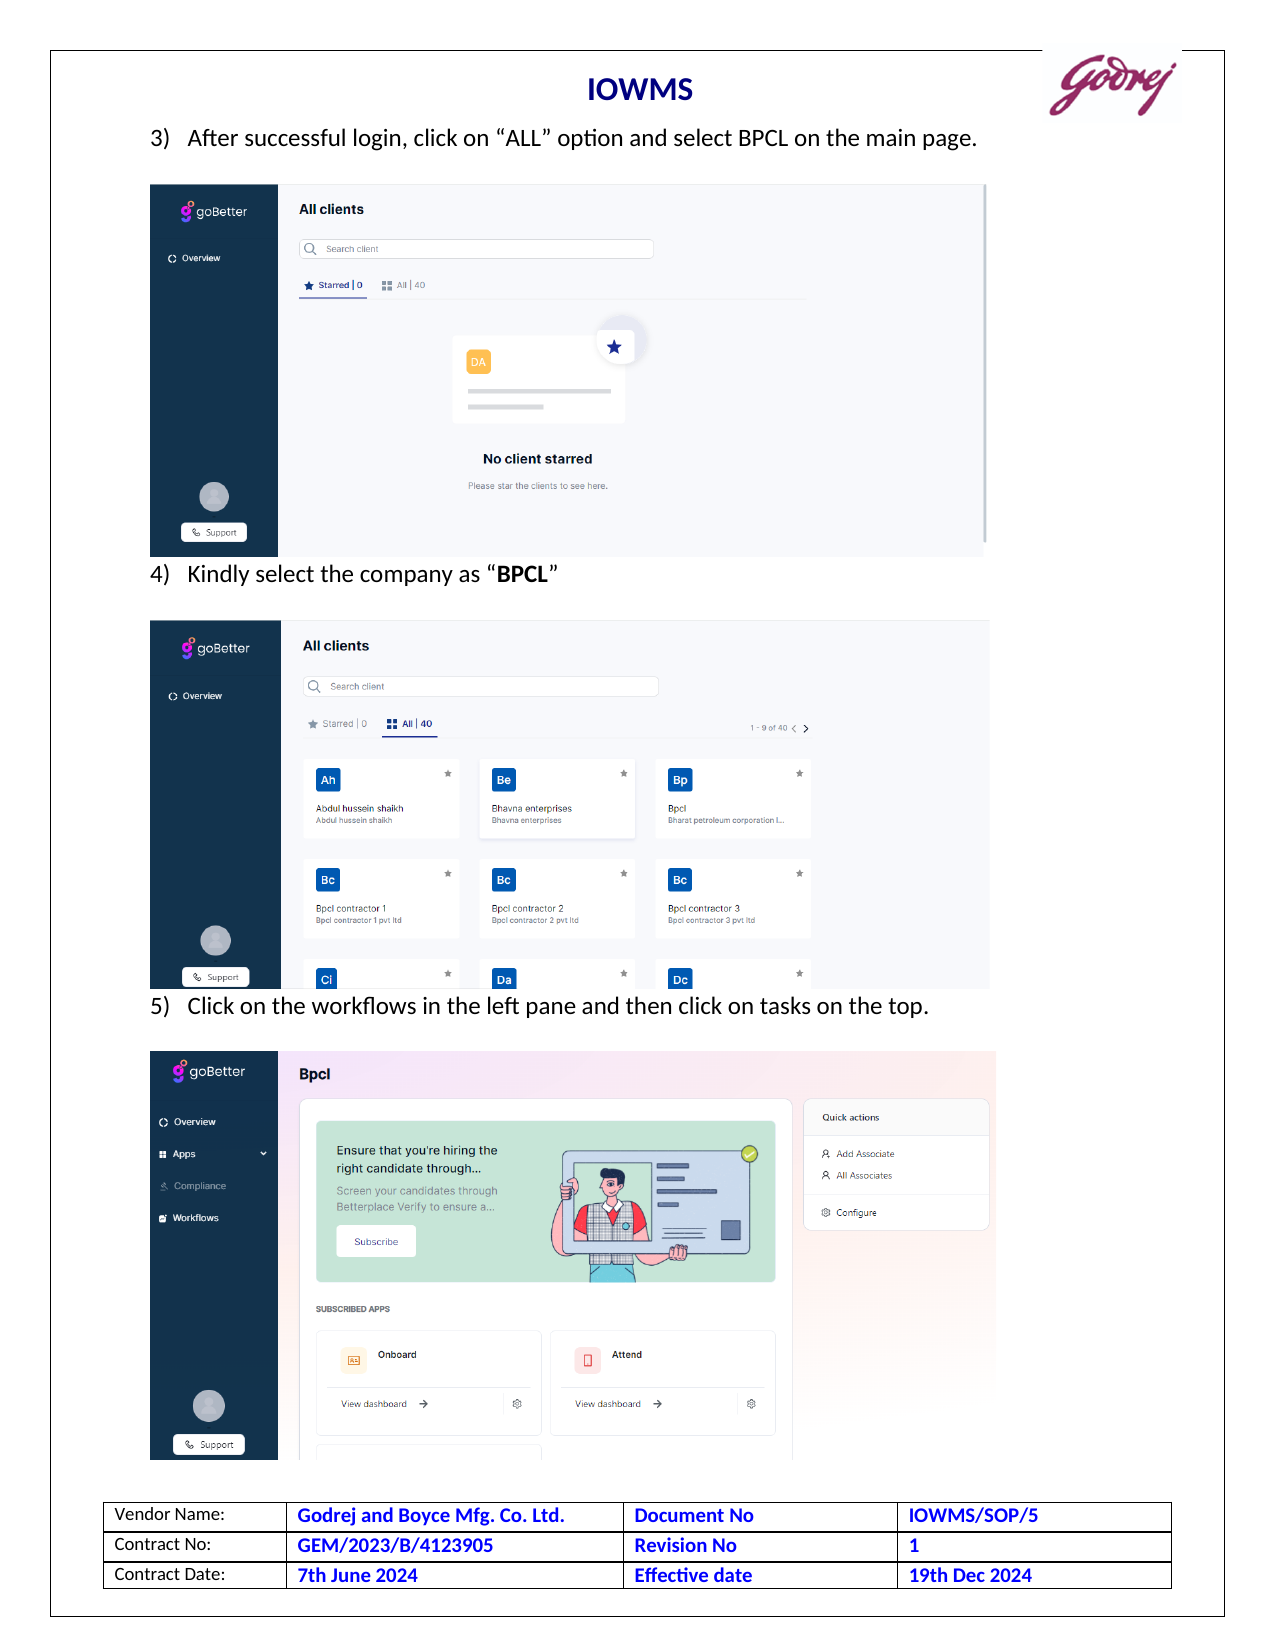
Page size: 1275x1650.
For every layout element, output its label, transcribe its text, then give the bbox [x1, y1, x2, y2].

picture [150, 1051, 997, 1460]
picture [150, 619, 990, 989]
picture [150, 182, 987, 557]
picture [1041, 43, 1182, 122]
list After successful login, click on “ALL” option and select BPCL on the main page. [150, 122, 1132, 152]
list Click on the workflows in the left pane and then click on tasks on the top. [150, 991, 1132, 1021]
list Kindly select the company as “BPCL” [150, 558, 1132, 589]
